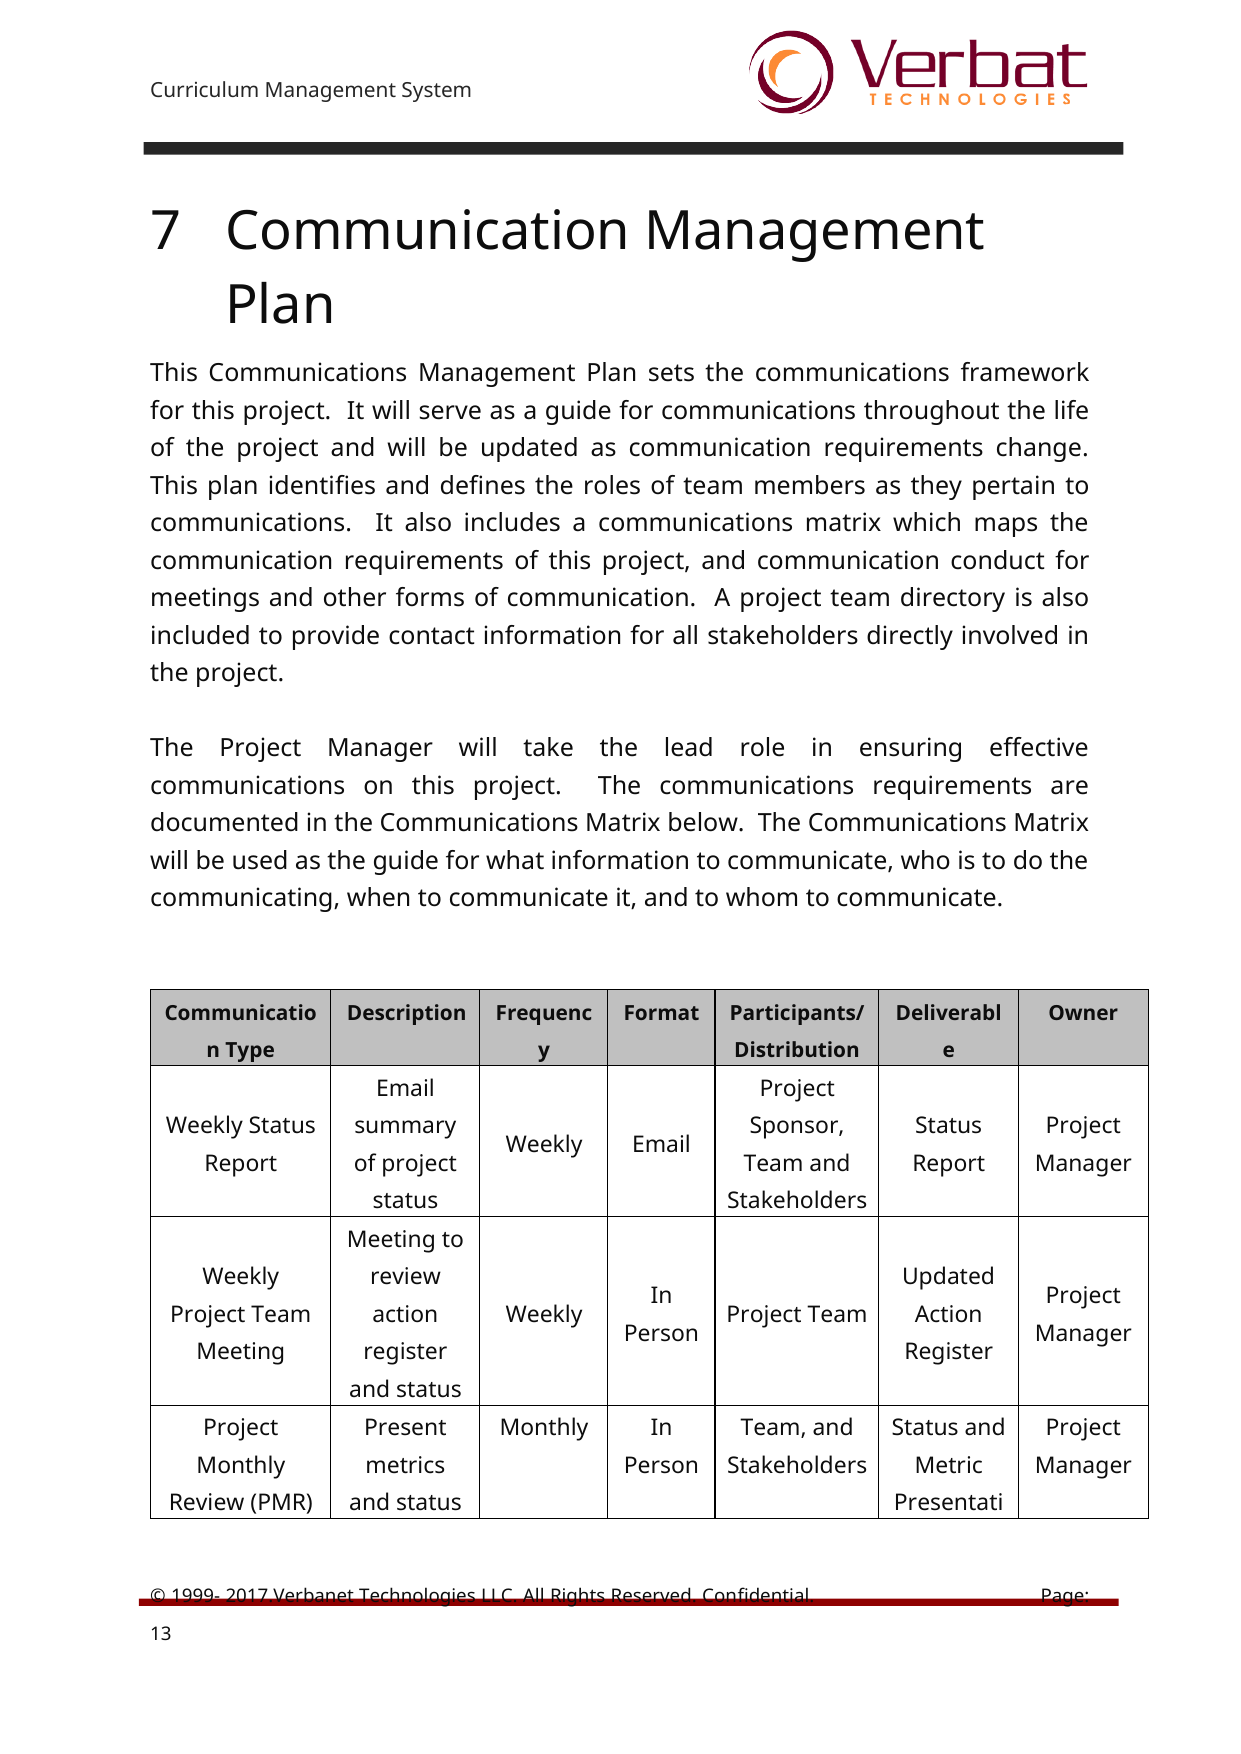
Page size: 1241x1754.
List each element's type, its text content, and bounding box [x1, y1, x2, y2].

table_header Frequency [480, 990, 607, 1065]
table_header Format [608, 990, 714, 1065]
subtitle Communication Management Plan [150, 192, 1090, 339]
table_cell Status Report [879, 1066, 1018, 1216]
picture [745, 26, 1089, 114]
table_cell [151, 1406, 330, 1518]
text The Project Manager will take the lead role in ensuring effective communications on this project. The communications requirements are documented in the Communications Matrix below. The Communications Matrix will be used as the guide for what information to communicate, who is to do the communicating, when to communicate it, and to whom to communicate. [150, 727, 1090, 914]
table_cell Email summary of project status [331, 1066, 479, 1216]
table_cell Weekly Project Team Meeting [151, 1217, 330, 1405]
table_header Participants/ Distribution [716, 990, 878, 1065]
table_cell Meeting to review action register and status [331, 1217, 479, 1405]
table_cell Monthly [480, 1406, 607, 1518]
text This Communications Management Plan sets the communications framework for this project. It will serve as a guide for communications throughout the life of the project and will be updated as communication requirements change. This plan identifies and defines the roles of team members as they pertain to communications. It also includes a communications matrix which maps the communication requirements of this project, and communication conduct for meetings and other forms of communication. A project team directory is also included to provide contact information for all stakeholders directly involved in the project. [150, 352, 1090, 689]
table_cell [331, 1406, 479, 1518]
table_header Owner [1019, 990, 1148, 1065]
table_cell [879, 1406, 1018, 1518]
table_cell Weekly [480, 1066, 607, 1216]
table_cell Weekly Status Report [151, 1066, 330, 1216]
table_cell In Person [608, 1217, 714, 1405]
table_cell Weekly [480, 1217, 607, 1405]
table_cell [716, 1406, 878, 1518]
table_cell Project Manager [1019, 1406, 1148, 1518]
table_header Deliverable [879, 990, 1018, 1065]
table_cell Project Manager [1019, 1217, 1148, 1405]
table_cell Updated Action Register [879, 1217, 1018, 1405]
table_cell In Person [608, 1406, 714, 1518]
table_cell Project Sponsor, Team and Stakeholders [716, 1066, 878, 1216]
table_header Description [331, 990, 479, 1065]
table_header Communication Type [151, 990, 330, 1065]
table_cell Email [608, 1066, 714, 1216]
table_cell Project Team [716, 1217, 878, 1405]
table_cell Project Manager [1019, 1066, 1148, 1216]
